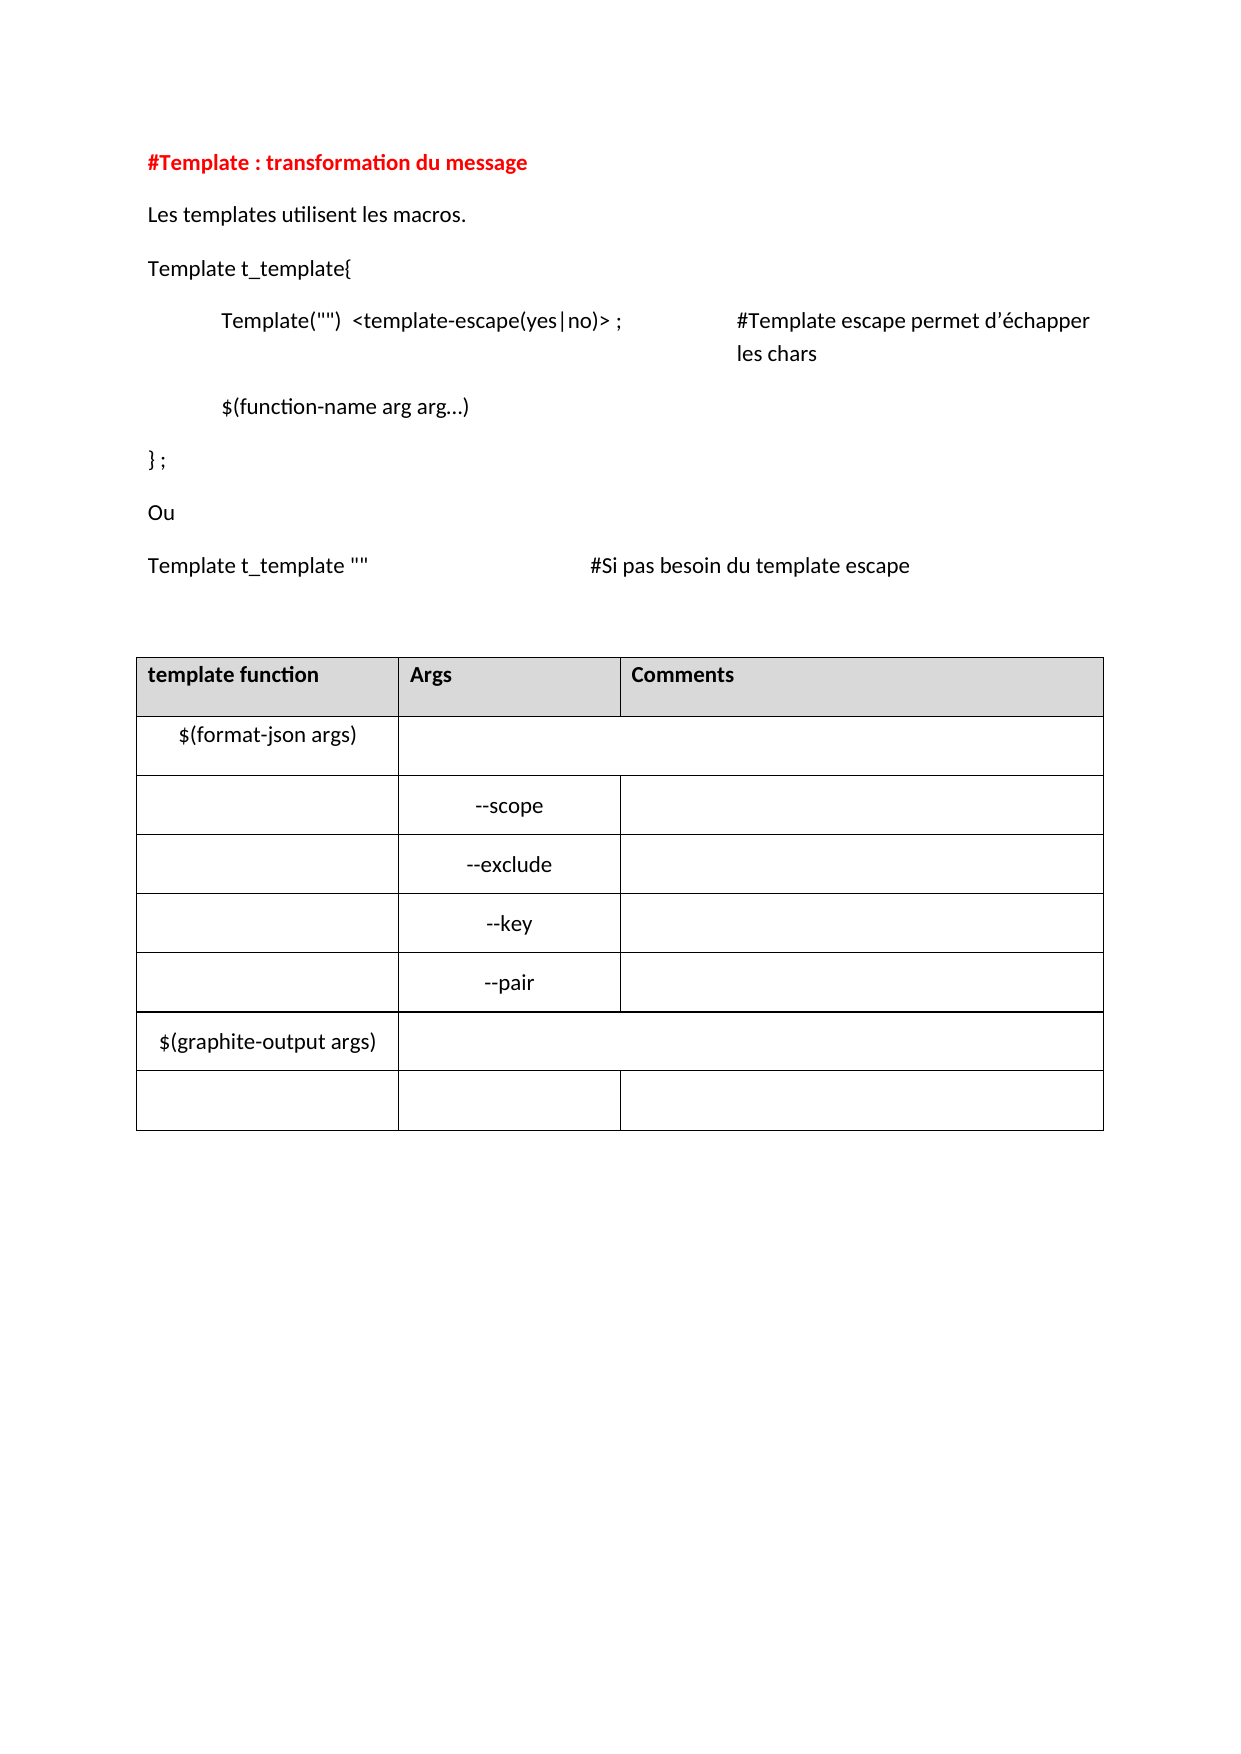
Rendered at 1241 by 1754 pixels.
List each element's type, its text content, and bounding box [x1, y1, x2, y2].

table_cell --key [399, 894, 620, 952]
text } ; [148, 445, 1093, 473]
table_cell [621, 1071, 1103, 1129]
table_cell [621, 953, 1103, 1011]
text Template("") <template-escape(yes|no)> ; #Template escape permet d’échapper les chars [221, 307, 1093, 367]
table_cell [137, 776, 398, 834]
table_cell $(graphite-output args) [137, 1013, 398, 1070]
text #Template : transformation du message [148, 148, 1093, 176]
table_cell [621, 776, 1103, 834]
table_header Args [399, 658, 620, 716]
table_cell [399, 1071, 620, 1129]
text Ou [148, 498, 1093, 526]
table_cell [137, 894, 398, 952]
text $(function-name arg arg…) [221, 392, 1093, 420]
text Les templates utilisent les macros. [148, 201, 1093, 229]
table_cell $(format-json args) [137, 717, 398, 775]
table_cell [137, 835, 398, 893]
table_header Comments [621, 658, 1103, 716]
text Template t_template "" #Si pas besoin du template escape [148, 551, 1093, 579]
table_cell [399, 1013, 1103, 1070]
table_cell [399, 717, 1103, 775]
table_cell [621, 835, 1103, 893]
text Template t_template{ [148, 254, 1093, 282]
table_cell [137, 953, 398, 1011]
table_cell [621, 894, 1103, 952]
table_header template function [137, 658, 398, 716]
table_cell --pair [399, 953, 620, 1011]
table_cell [137, 1071, 398, 1129]
table_cell --scope [399, 776, 620, 834]
table_cell --exclude [399, 835, 620, 893]
